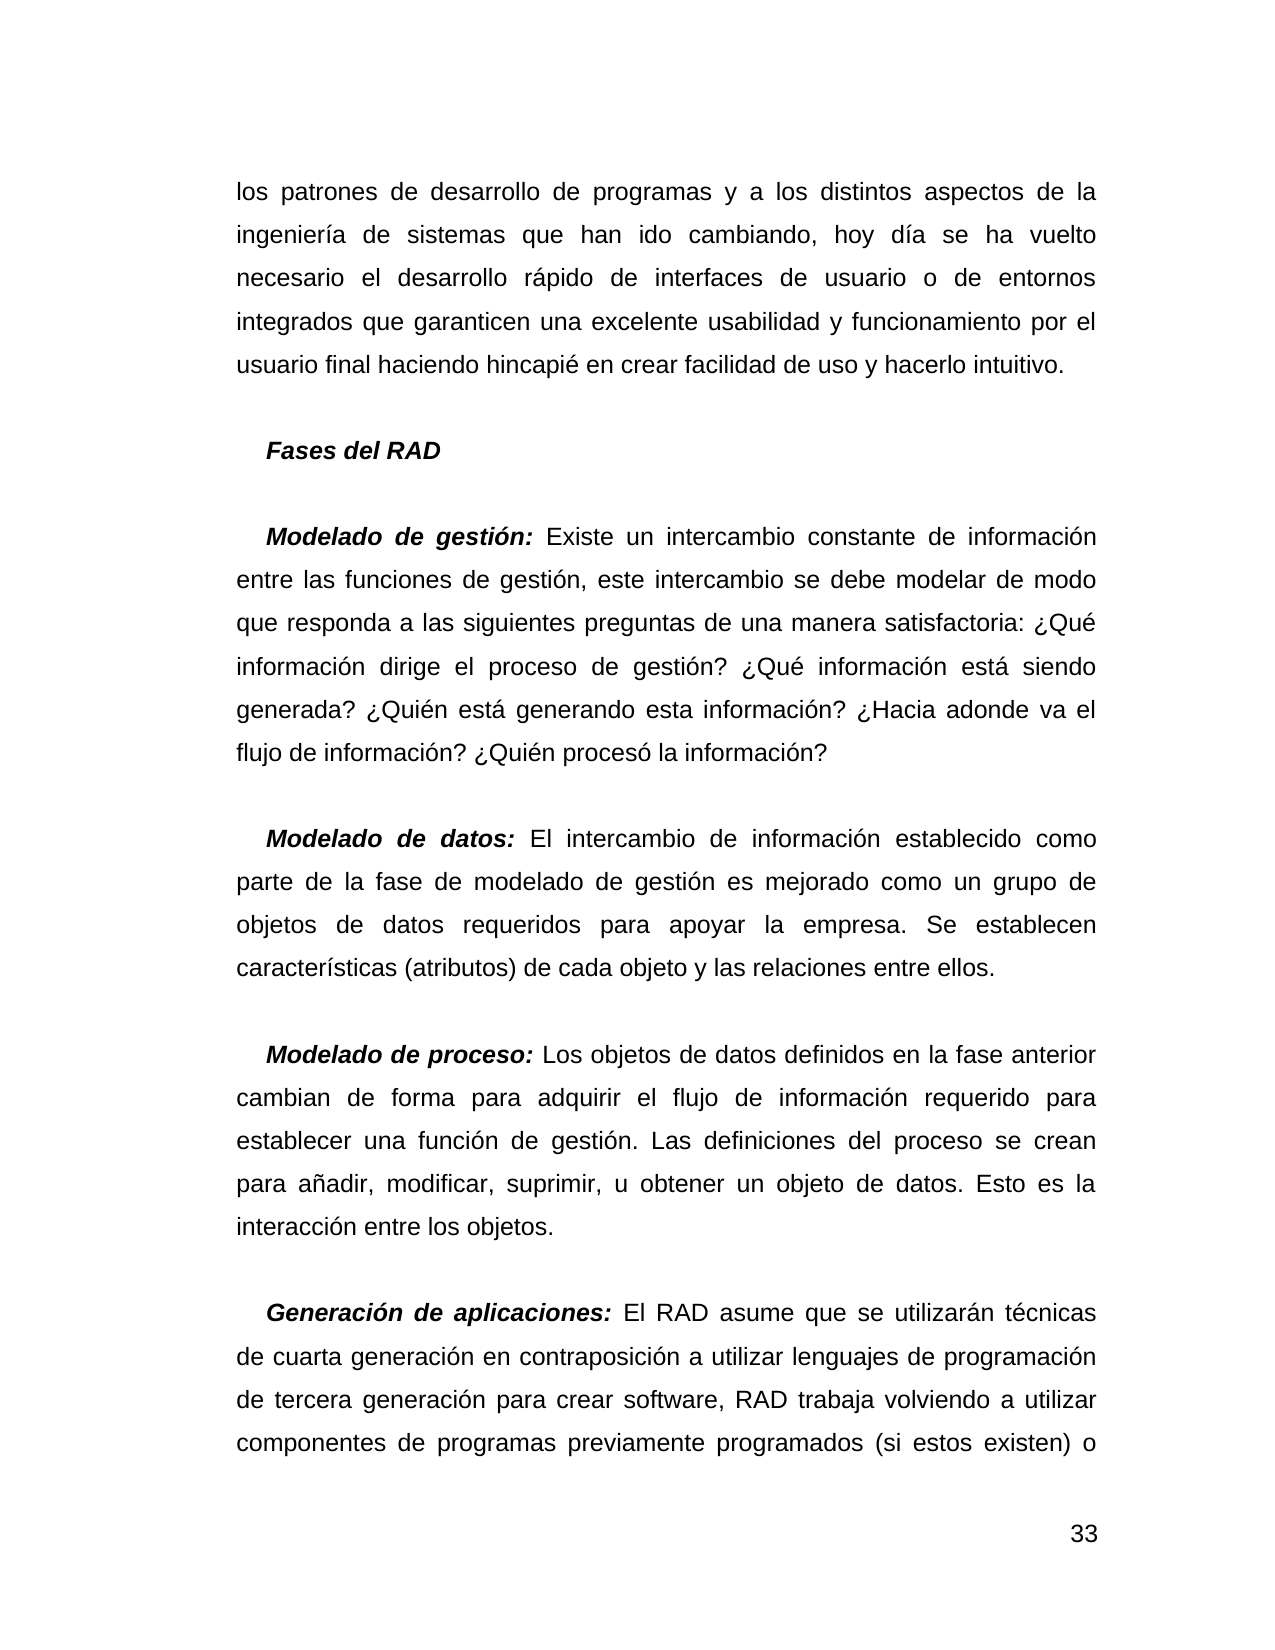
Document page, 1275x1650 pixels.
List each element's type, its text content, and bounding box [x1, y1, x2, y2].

text Modelado de proceso: Los objetos de datos definidos en la fase anterior cambian de forma para adquirir el flujo de información requerido para establecer una función de gestión. Las definiciones del proceso se crean para añadir, modificar, suprimir, u obtener un objeto de datos. Esto es la interacción entre los objetos. [236, 1040, 1098, 1241]
text Modelado de datos: El intercambio de información establecido como parte de la fase de modelado de gestión es mejorado como un grupo de objetos de datos requeridos para apoyar la empresa. Se establecen características (atributos) de cada objeto y las relaciones entre ellos. [236, 824, 1098, 982]
text Fases del RAD [236, 436, 1098, 465]
text Modelado de gestión: Existe un intercambio constante de información entre las funciones de gestión, este intercambio se debe modelar de modo que responda a las siguientes preguntas de una manera satisfactoria: ¿Qué información dirige el proceso de gestión? ¿Qué información está siendo generada? ¿Quién está generando esta información? ¿Hacia adonde va el flujo de información? ¿Quién procesó la información? [236, 522, 1098, 767]
